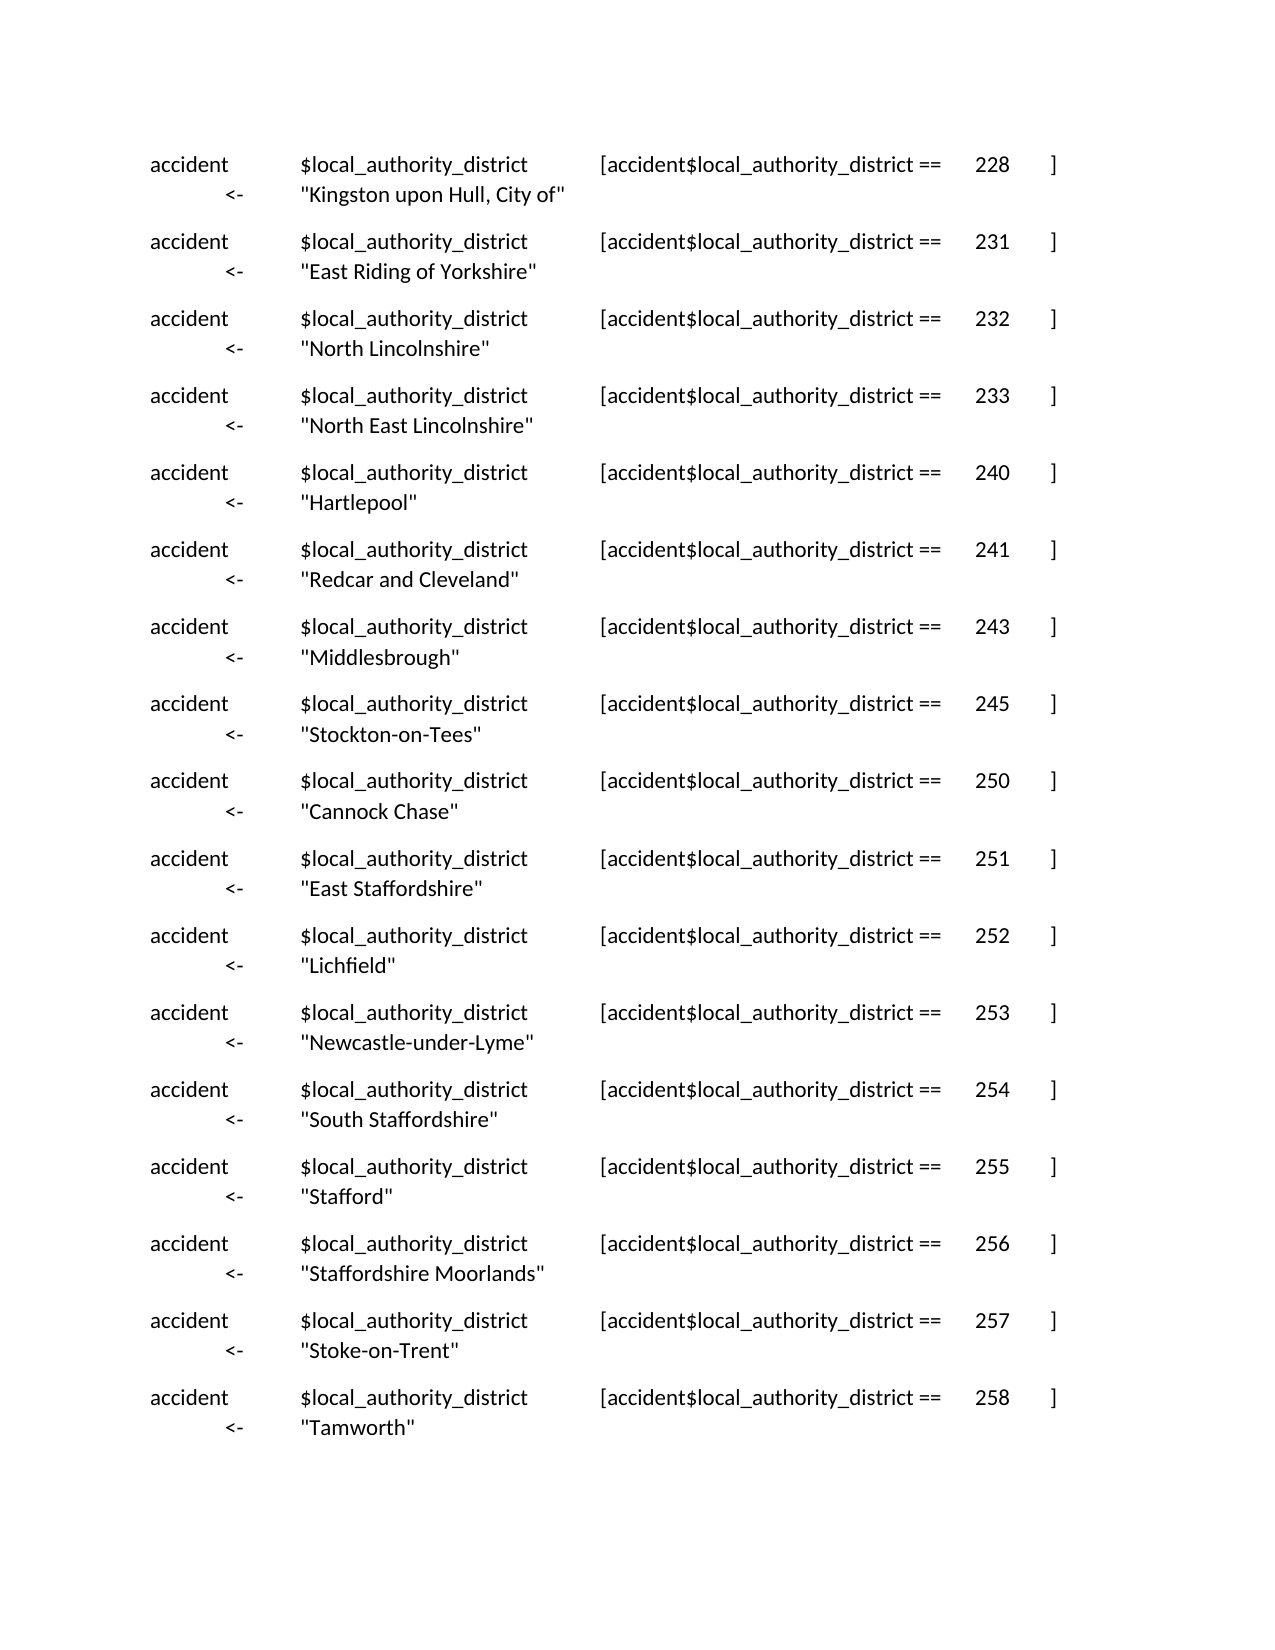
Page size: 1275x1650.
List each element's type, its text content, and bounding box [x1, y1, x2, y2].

text accident $local_authority_district [accident$local_authority_district == 241 ] <- "Redcar and Cleveland" [150, 535, 1125, 594]
text accident $local_authority_district [accident$local_authority_district == 251 ] <- "East Staffordshire" [150, 844, 1125, 902]
text accident $local_authority_district [accident$local_authority_district == 256 ] <- "Staffordshire Moorlands" [150, 1229, 1125, 1287]
text accident $local_authority_district [accident$local_authority_district == 232 ] <- "North Lincolnshire" [150, 304, 1125, 362]
text accident $local_authority_district [accident$local_authority_district == 254 ] <- "South Staffordshire" [150, 1075, 1125, 1133]
text accident $local_authority_district [accident$local_authority_district == 252 ] <- "Lichfield" [150, 921, 1125, 979]
text accident $local_authority_district [accident$local_authority_district == 240 ] <- "Hartlepool" [150, 458, 1125, 517]
text accident $local_authority_district [accident$local_authority_district == 243 ] <- "Middlesbrough" [150, 612, 1125, 671]
text accident $local_authority_district [accident$local_authority_district == 245 ] <- "Stockton-on-Tees" [150, 689, 1125, 748]
text accident $local_authority_district [accident$local_authority_district == 233 ] <- "North East Lincolnshire" [150, 381, 1125, 439]
text accident $local_authority_district [accident$local_authority_district == 258 ] <- "Tamworth" [150, 1383, 1125, 1442]
text accident $local_authority_district [accident$local_authority_district == 257 ] <- "Stoke-on-Trent" [150, 1306, 1125, 1364]
text accident $local_authority_district [accident$local_authority_district == 255 ] <- "Stafford" [150, 1152, 1125, 1210]
text accident $local_authority_district [accident$local_authority_district == 228 ] <- "Kingston upon Hull, City of" [150, 150, 1125, 208]
text accident $local_authority_district [accident$local_authority_district == 250 ] <- "Cannock Chase" [150, 767, 1125, 825]
text accident $local_authority_district [accident$local_authority_district == 231 ] <- "East Riding of Yorkshire" [150, 227, 1125, 285]
text accident $local_authority_district [accident$local_authority_district == 253 ] <- "Newcastle-under-Lyme" [150, 998, 1125, 1056]
